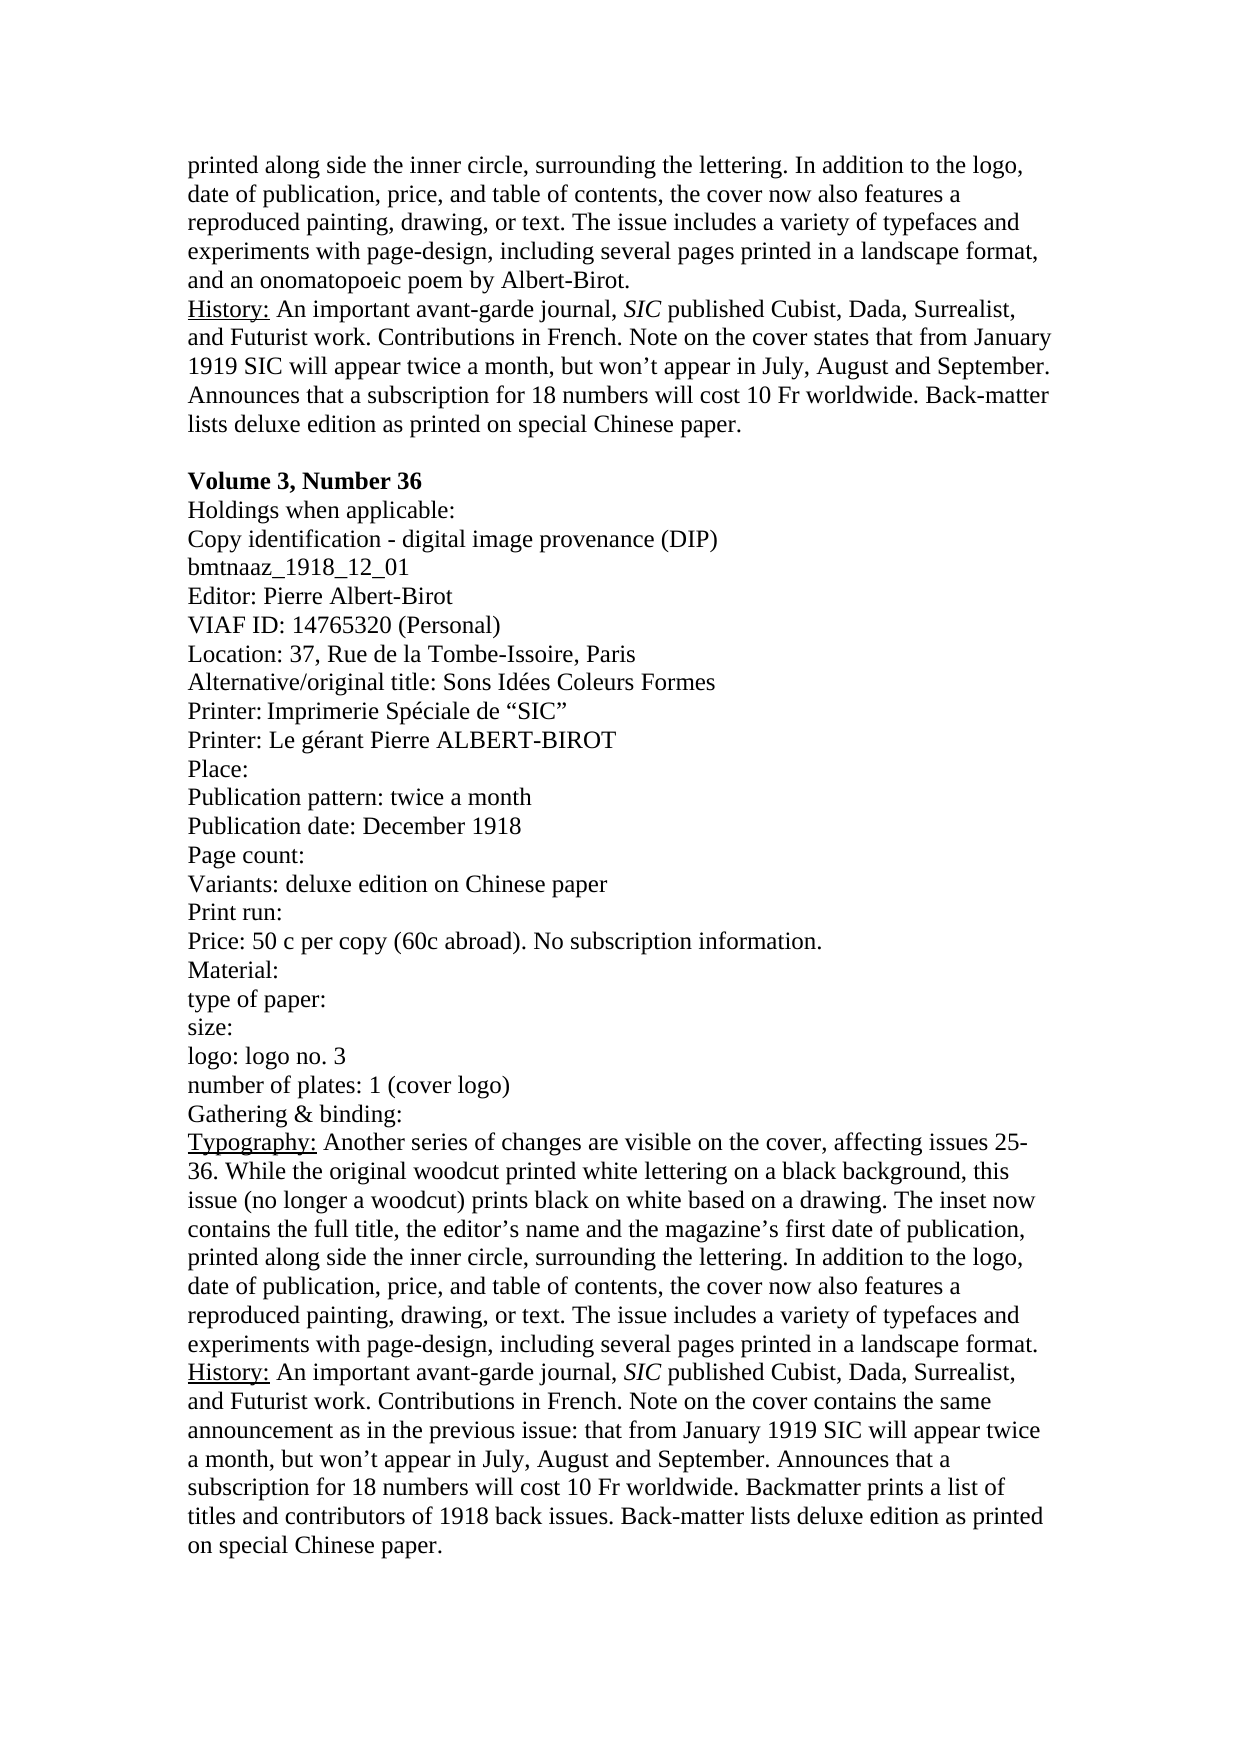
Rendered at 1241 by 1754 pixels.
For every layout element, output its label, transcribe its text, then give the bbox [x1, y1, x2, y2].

text bmtnaaz_1918_12_01 [187, 552, 1053, 581]
text size: [187, 1012, 1053, 1041]
text Printer: Le gérant Pierre ALBERT-BIROT [187, 725, 1053, 754]
text Publication date: December 1918 [187, 811, 1053, 840]
text Editor: Pierre Albert-Birot [187, 581, 1053, 610]
text Material: [187, 955, 1053, 984]
text logo: logo no. 3 [187, 1041, 1053, 1070]
text Print run: [187, 897, 1053, 926]
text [187, 150, 1053, 294]
text History: An important avant-garde journal, SIC published Cubist, Dada, Surrealist, and Futurist work. Contributions in French. Note on the cover states that from January 1919 SIC will appear twice a month, but won’t appear in July, August and September. Announces that a subscription for 18 numbers will cost 10 Fr worldwide. Back-matter lists deluxe edition as printed on special Chinese paper. [187, 294, 1053, 437]
text Publication pattern: twice a month [187, 782, 1053, 811]
text Printer: Imprimerie Spéciale de “SIC” [187, 696, 1053, 725]
text Place: [187, 754, 1053, 782]
text VIAF ID: 14765320 (Personal) [187, 610, 1053, 639]
text number of plates: 1 (cover logo) [187, 1070, 1053, 1099]
text History: An important avant-garde journal, SIC published Cubist, Dada, Surrealist, and Futurist work. Contributions in French. Note on the cover contains the same announcement as in the previous issue: that from January 1919 SIC will appear twice a month, but won’t appear in July, August and September. Announces that a subscription for 18 numbers will cost 10 Fr worldwide. Backmatter prints a list of titles and contributors of 1918 back issues. Back-matter lists deluxe edition as printed on special Chinese paper. [187, 1357, 1053, 1559]
text Gathering & binding: [187, 1099, 1053, 1127]
text Alternative/original title: Sons Idées Coleurs Formes [187, 667, 1053, 696]
text Price: 50 c per copy (60c abroad). No subscription information. [187, 926, 1053, 955]
text Holdings when applicable: [187, 495, 1053, 524]
text Location: 37, Rue de la Tombe-Issoire, Paris [187, 639, 1053, 667]
text Page count: [187, 840, 1053, 869]
text type of paper: [187, 984, 1053, 1012]
text Copy identification - digital image provenance (DIP) [187, 524, 1053, 552]
text Typography: Another series of changes are visible on the cover, affecting issues 25-36. While the original woodcut printed white lettering on a black background, this issue (no longer a woodcut) prints black on white based on a drawing. The inset now contains the full title, the editor’s name and the magazine’s first date of publication, printed along side the inner circle, surrounding the lettering. In addition to the logo, date of publication, price, and table of contents, the cover now also features a reproduced painting, drawing, or text. The issue includes a variety of typefaces and experiments with page-design, including several pages printed in a landscape format. [187, 1127, 1053, 1357]
text Volume 3, Number 36 [187, 466, 1053, 495]
text Variants: deluxe edition on Chinese paper [187, 869, 1053, 897]
